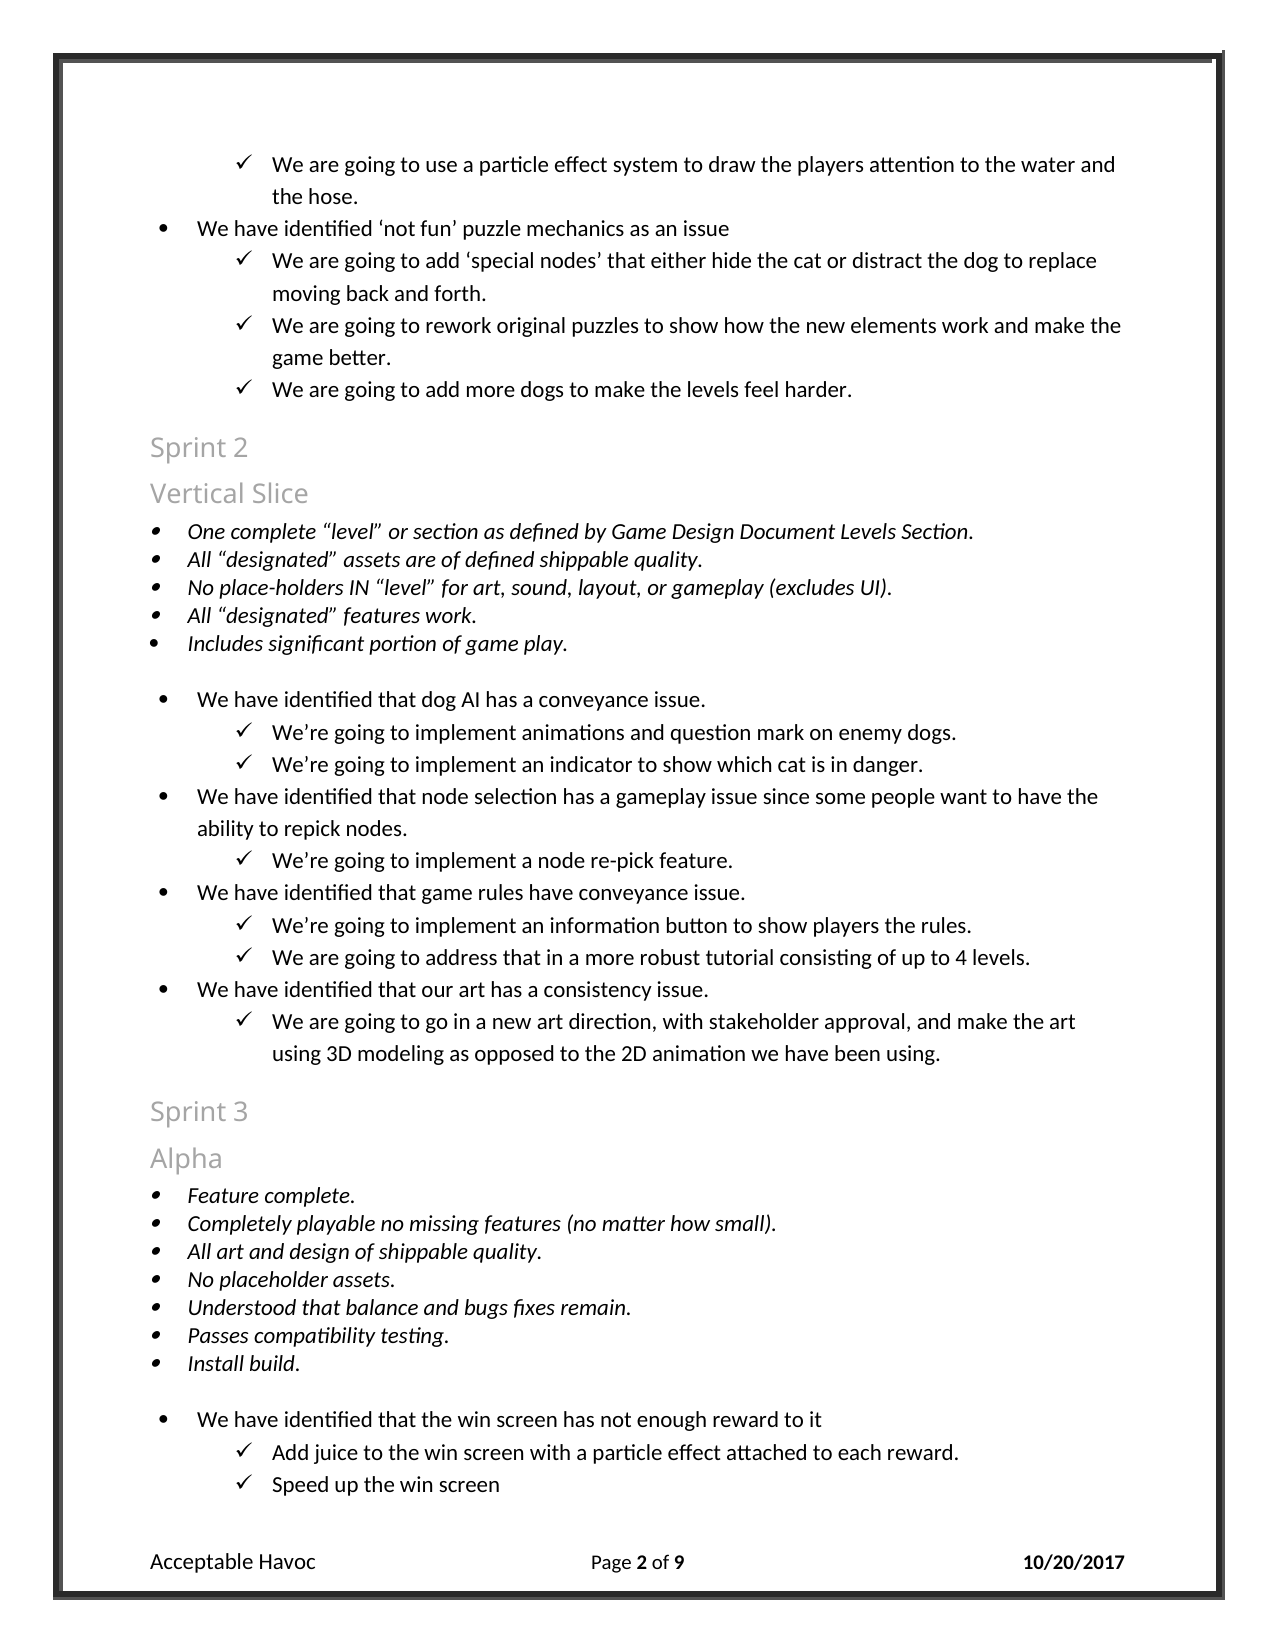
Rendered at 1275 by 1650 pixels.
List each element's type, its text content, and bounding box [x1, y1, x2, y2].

list We’re going to implement an indicator to show which cat is in danger. [234, 750, 1125, 778]
list We’re going to implement animations and question mark on enemy dogs. [234, 718, 1125, 746]
list We are going to add ‘special nodes’ that either hide the cat or distract the dog to replace moving back and forth. [234, 247, 1125, 307]
list Passes compatibility testing. [150, 1322, 1125, 1349]
list Completely playable no missing features (no matter how small). [150, 1209, 1125, 1237]
list We have identified that node selection has a gameplay issue since some people want to have the ability to repick nodes. [159, 782, 1125, 842]
list We’re going to implement a node re-pick feature. [234, 846, 1125, 874]
list All art and design of shippable quality. [150, 1237, 1125, 1266]
list We are going to use a particle effect system to draw the players attention to the water and the hose. [234, 150, 1125, 210]
list We have identified that our art has a consistency issue. [159, 975, 1125, 1003]
subtitle Sprint 2 [150, 428, 1125, 465]
list We are going to go in a new art direction, with stakeholder approval, and make the art using 3D modeling as opposed to the 2D animation we have been using. [234, 1007, 1125, 1067]
list Feature complete. [150, 1181, 1125, 1209]
subtitle Vertical Slice [150, 475, 1125, 512]
list Includes significant portion of game play. [150, 629, 1125, 657]
list Speed up the win screen [234, 1470, 1125, 1498]
list All “designated” features work. [150, 601, 1125, 629]
list We are going to address that in a more robust tutorial consisting of up to 4 levels. [234, 943, 1125, 971]
list All “designated” assets are of defined shippable quality. [150, 545, 1125, 573]
list We’re going to implement an information button to show players the rules. [234, 911, 1125, 939]
list We have identified that the win screen has not enough reward to it [159, 1406, 1125, 1434]
list No placeholder assets. [150, 1266, 1125, 1293]
list We have identified that game rules have conveyance issue. [159, 878, 1125, 907]
list Add juice to the win screen with a particle effect attached to each reward. [234, 1438, 1125, 1466]
subtitle Alpha [150, 1139, 1125, 1176]
list We are going to rework original puzzles to show how the new elements work and make the game better. [234, 311, 1125, 371]
list We are going to add more dogs to make the levels feel harder. [234, 375, 1125, 403]
list We have identified ‘not fun’ puzzle mechanics as an issue [159, 214, 1125, 242]
list One complete “level” or section as defined by Game Design Document Levels Section. [150, 517, 1125, 545]
list No place-holders IN “level” for art, sound, layout, or gameplay (excludes UI). [150, 573, 1125, 601]
list Understood that balance and bugs fixes remain. [150, 1293, 1125, 1322]
list Install build. [150, 1349, 1125, 1378]
subtitle Sprint 3 [150, 1092, 1125, 1129]
list We have identified that dog AI has a conveyance issue. [159, 685, 1125, 713]
